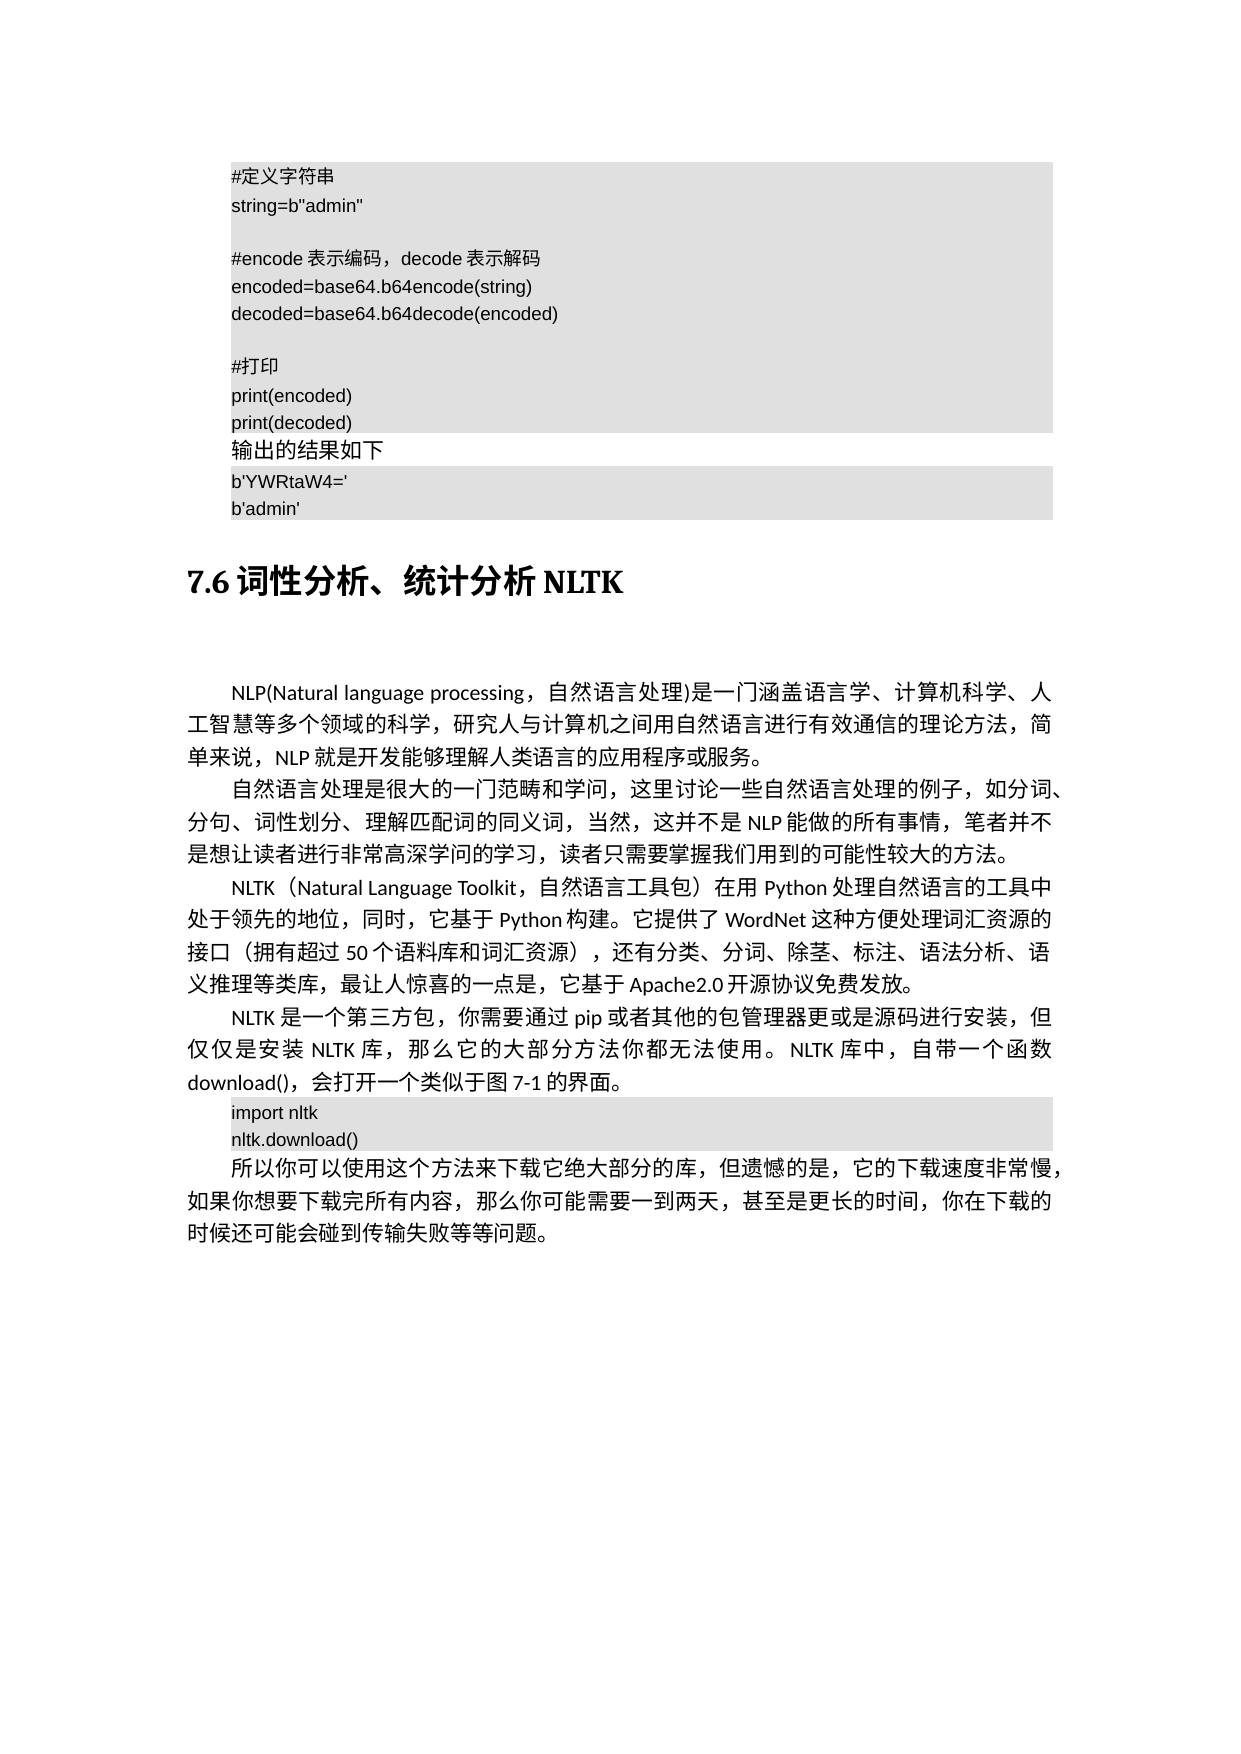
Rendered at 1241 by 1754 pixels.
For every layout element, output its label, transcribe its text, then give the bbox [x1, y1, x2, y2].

text nltk.download() [231, 1124, 1053, 1151]
text b'admin' [231, 493, 1053, 520]
text NLTK是一个第三方包，你需要通过pip或者其他的包管理器更或是源码进行安装，但仅仅是安装NLTK库，那么它的大部分方法你都无法使用。NLTK库中，自带一个函数download()，会打开一个类似于图7-1的界面。 [187, 999, 1053, 1097]
text #打印 [231, 352, 1053, 379]
subtitle 7.6词性分析、统计分析NLTK [187, 547, 1053, 612]
text NLTK（Natural Language Toolkit，自然语言工具包）在用 Python 处理自然语言的工具中处于领先的地位，同时，它基于Python构建。它提供了 WordNet 这种方便处理词汇资源的接口（拥有超过50个语料库和词汇资源），还有分类、分词、除茎、标注、语法分析、语义推理等类库，最让人惊喜的一点是，它基于Apache2.0开源协议免费发放。 [187, 869, 1053, 999]
text NLP(Natural language processing，自然语言处理)是一门涵盖语言学、计算机科学、人工智慧等多个领域的科学，研究人与计算机之间用自然语言进行有效通信的理论方法，简单来说，NLP就是开发能够理解人类语言的应用程序或服务。 [187, 674, 1053, 772]
text print(encoded) [231, 379, 1053, 406]
text 输出的结果如下 [187, 433, 1053, 466]
text #encode表示编码，decode表示解码 [231, 243, 1053, 271]
text string=b"admin" [231, 189, 1053, 216]
text print(decoded) [231, 406, 1053, 433]
text 自然语言处理是很大的一门范畴和学问，这里讨论一些自然语言处理的例子，如分词、分句、词性划分、理解匹配词的同义词，当然，这并不是NLP能做的所有事情，笔者并不是想让读者进行非常高深学问的学习，读者只需要掌握我们用到的可能性较大的方法。 [187, 772, 1053, 869]
text #定义字符串 [231, 162, 1053, 189]
text encoded=base64.b64encode(string) [231, 271, 1053, 298]
text b'YWRtaW4=' [231, 466, 1053, 493]
text decoded=base64.b64decode(encoded) [231, 298, 1053, 325]
text 所以你可以使用这个方法来下载它绝大部分的库，但遗憾的是，它的下载速度非常慢，如果你想要下载完所有内容，那么你可能需要一到两天，甚至是更长的时间，你在下载的时候还可能会碰到传输失败等等问题。 [187, 1151, 1053, 1248]
text import nltk [231, 1097, 1053, 1124]
